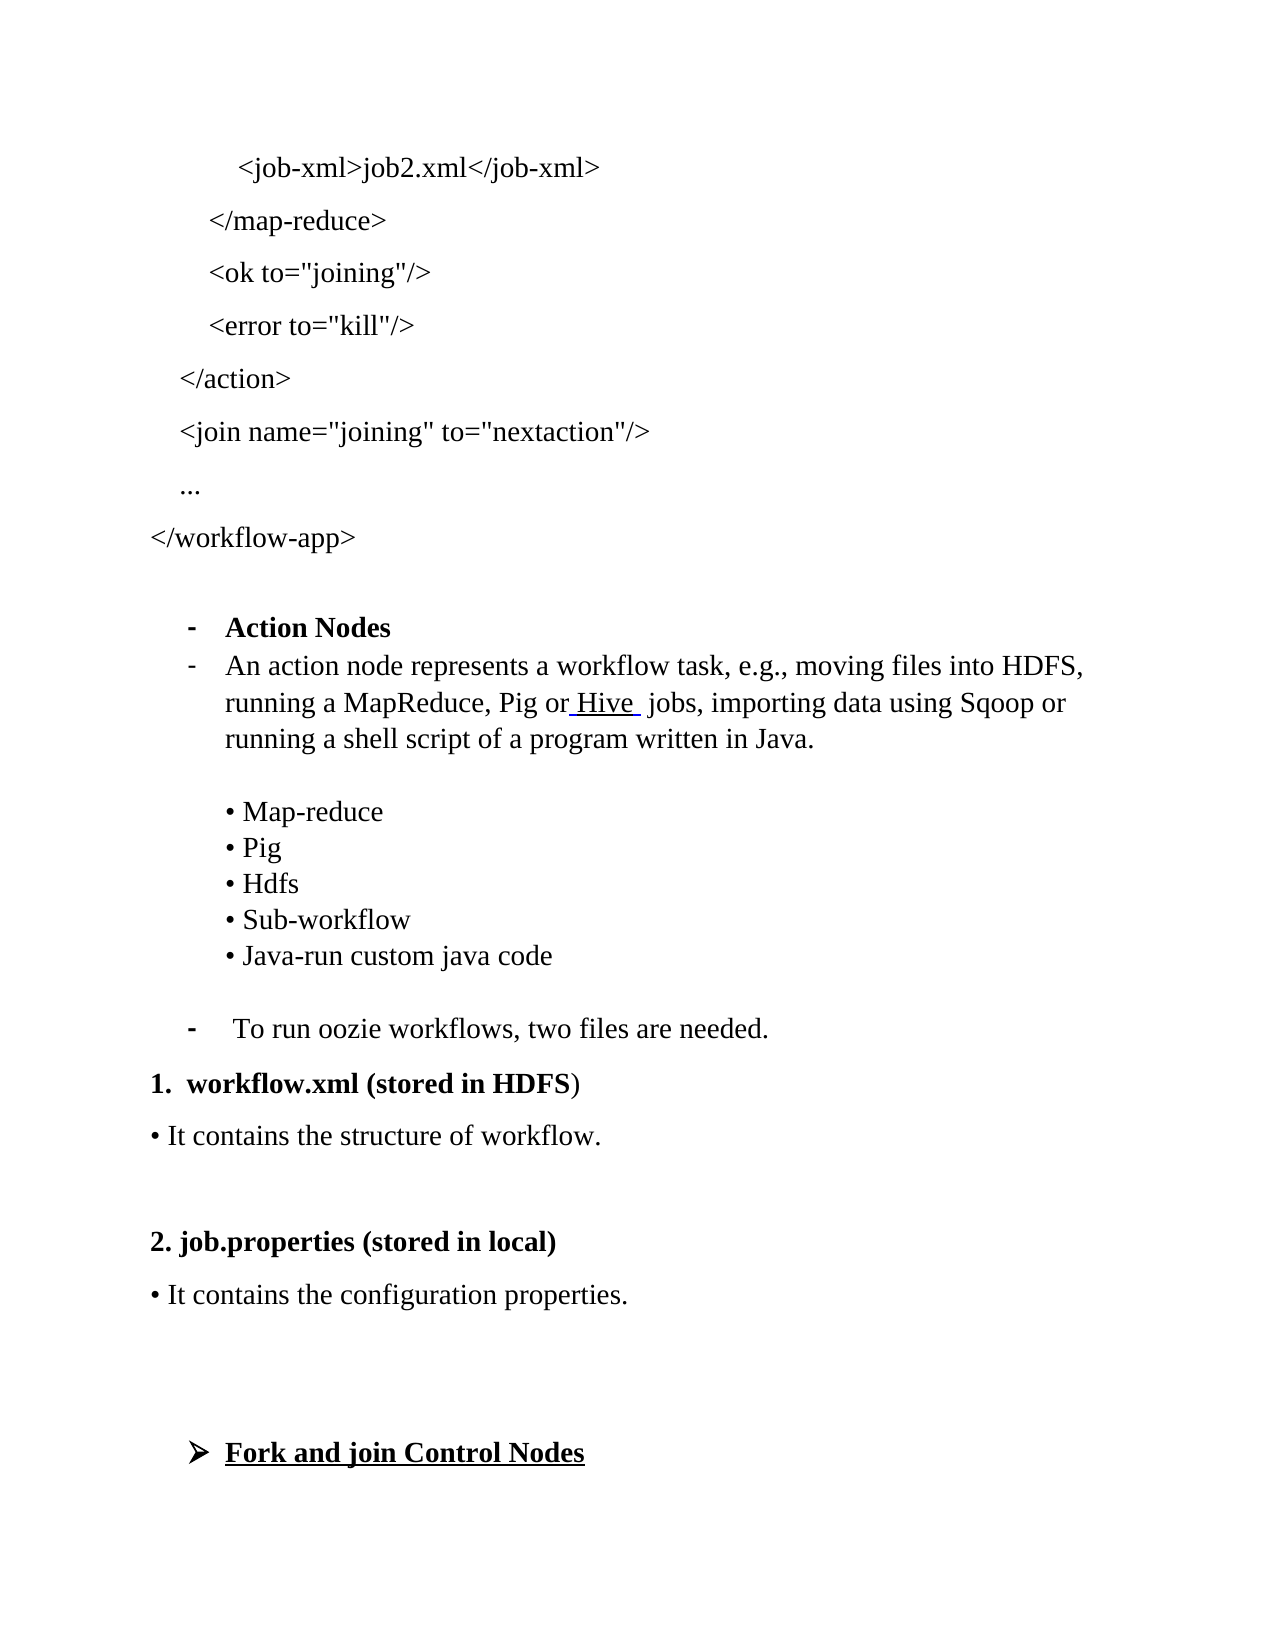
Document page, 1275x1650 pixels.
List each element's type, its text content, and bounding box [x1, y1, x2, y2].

list An action node represents a workflow task, e.g., moving files into HDFS, running a MapReduce, Pig or Hive jobs, importing data using Sqoop or running a shell script of a program written in Java. [187, 647, 1125, 755]
list • Sub-workflow [225, 902, 1125, 936]
list • Map-reduce [225, 794, 1125, 827]
text • It contains the configuration properties. [150, 1277, 1125, 1311]
text </map-reduce> [150, 203, 1125, 236]
text <job-xml>job2.xml</job-xml> [150, 150, 1125, 183]
list Fork and join Control Nodes [187, 1435, 1125, 1469]
list To run oozie workflows, two files are needed. [187, 1011, 1125, 1046]
list Action Nodes [187, 609, 1125, 644]
text 2. job.properties (stored in local) [150, 1224, 1125, 1258]
list • Java-run custom java code [225, 938, 1125, 972]
list • Pig [225, 830, 1125, 863]
text </workflow-app> [150, 520, 1125, 553]
text <ok to="joining"/> [150, 256, 1125, 289]
text <join name="joining" to="nextaction"/> [150, 414, 1125, 448]
text </action> [150, 361, 1125, 395]
list • Hdfs [225, 866, 1125, 899]
text • It contains the structure of workflow. [150, 1118, 1125, 1152]
text <error to="kill"/> [150, 308, 1125, 342]
text 1. workflow.xml (stored in HDFS) [150, 1066, 1125, 1099]
text ... [150, 467, 1125, 500]
